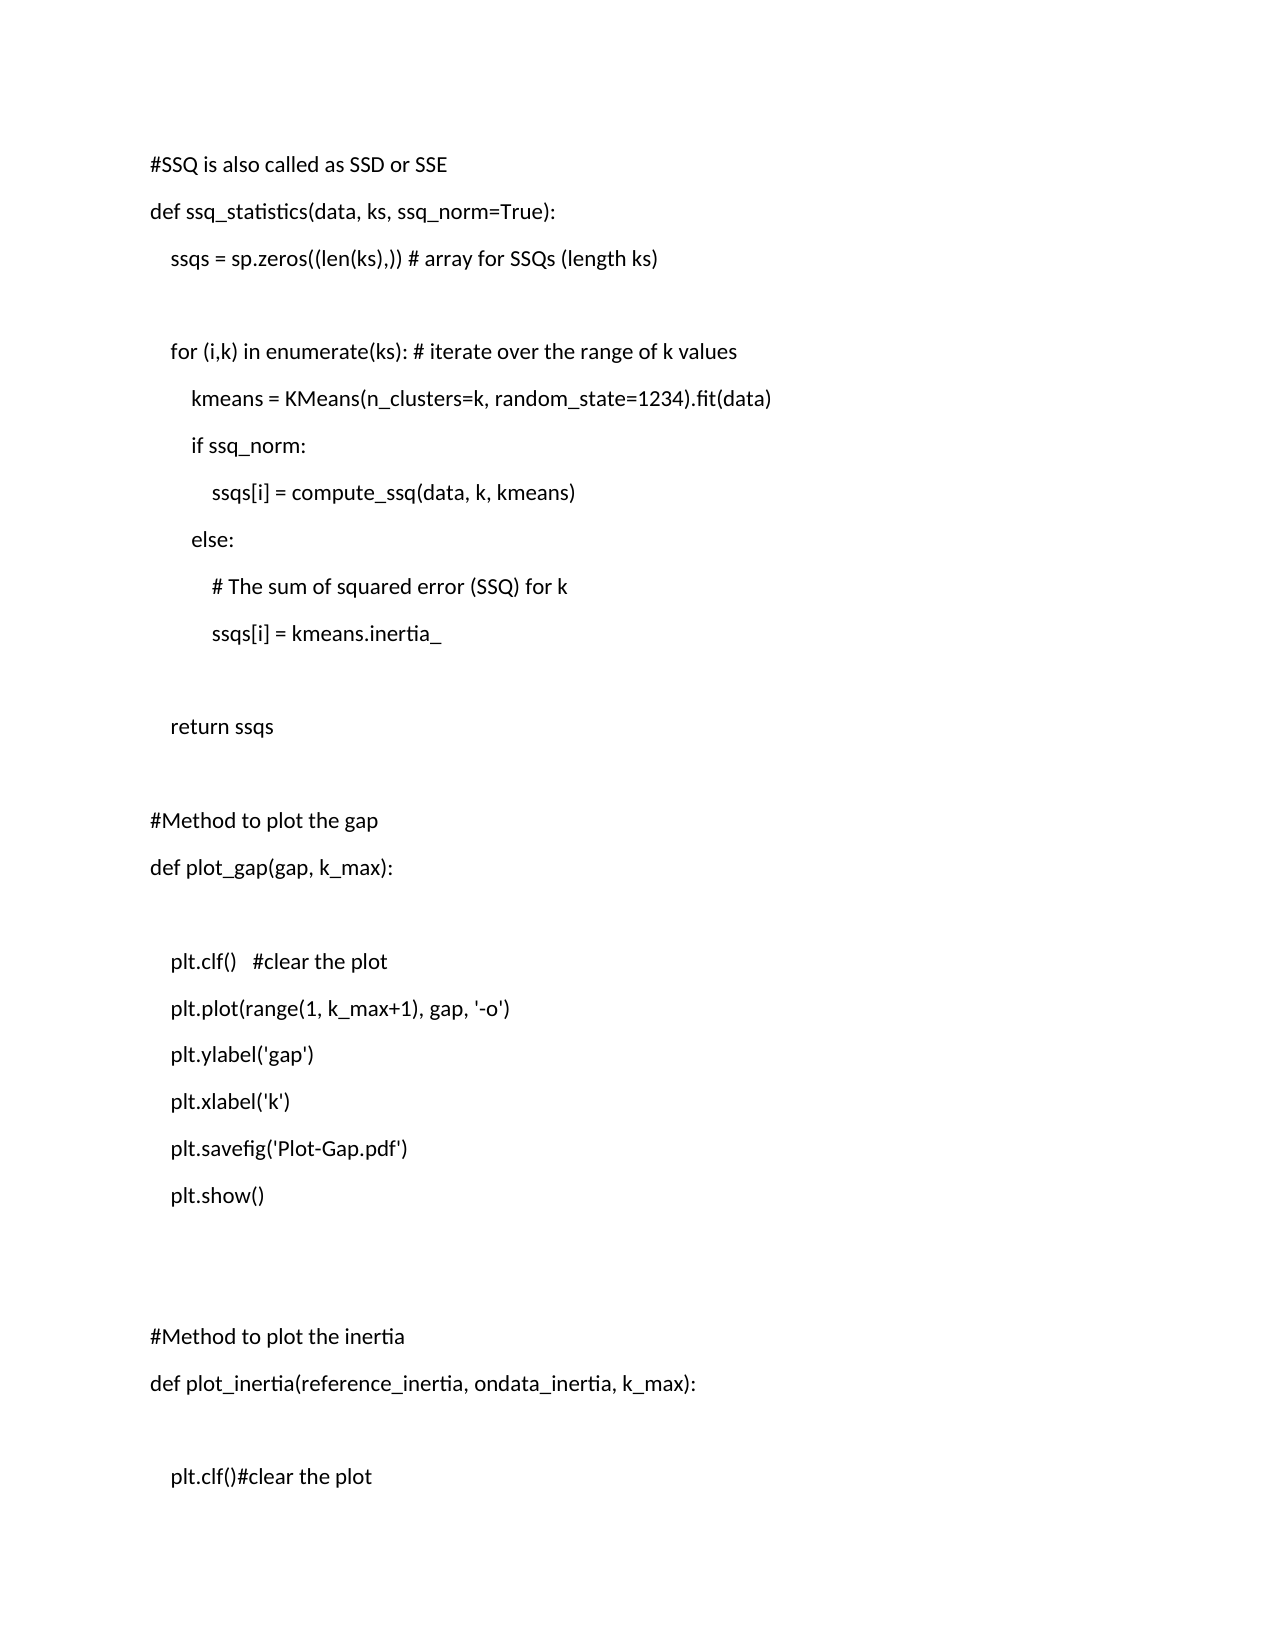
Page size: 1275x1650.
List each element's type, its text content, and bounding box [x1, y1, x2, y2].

text ssqs[i] = kmeans.inertia_ [150, 619, 1125, 647]
text def plot_inertia(reference_inertia, ondata_inertia, k_max): [150, 1369, 1125, 1397]
text for (i,k) in enumerate(ks): # iterate over the range of k values [150, 337, 1125, 366]
text #SSQ is also called as SSD or SSE [150, 150, 1125, 178]
text plt.ylabel('gap') [150, 1041, 1125, 1069]
text plt.clf() #clear the plot [150, 947, 1125, 975]
text # The sum of squared error (SSQ) for k [150, 572, 1125, 600]
text #Method to plot the inertia [150, 1322, 1125, 1350]
text kmeans = KMeans(n_clusters=k, random_state=1234).fit(data) [150, 384, 1125, 412]
text ssqs[i] = compute_ssq(data, k, kmeans) [150, 478, 1125, 506]
text def plot_gap(gap, k_max): [150, 853, 1125, 881]
text return ssqs [150, 712, 1125, 741]
text plt.clf()#clear the plot [150, 1462, 1125, 1491]
text plt.plot(range(1, k_max+1), gap, '-o') [150, 994, 1125, 1022]
text #Method to plot the gap [150, 806, 1125, 834]
text ssqs = sp.zeros((len(ks),)) # array for SSQs (length ks) [150, 244, 1125, 272]
text def ssq_statistics(data, ks, ssq_norm=True): [150, 197, 1125, 225]
text if ssq_norm: [150, 431, 1125, 459]
text else: [150, 525, 1125, 553]
text plt.xlabel('k') [150, 1087, 1125, 1116]
text plt.show() [150, 1181, 1125, 1209]
text plt.savefig('Plot-Gap.pdf') [150, 1134, 1125, 1162]
